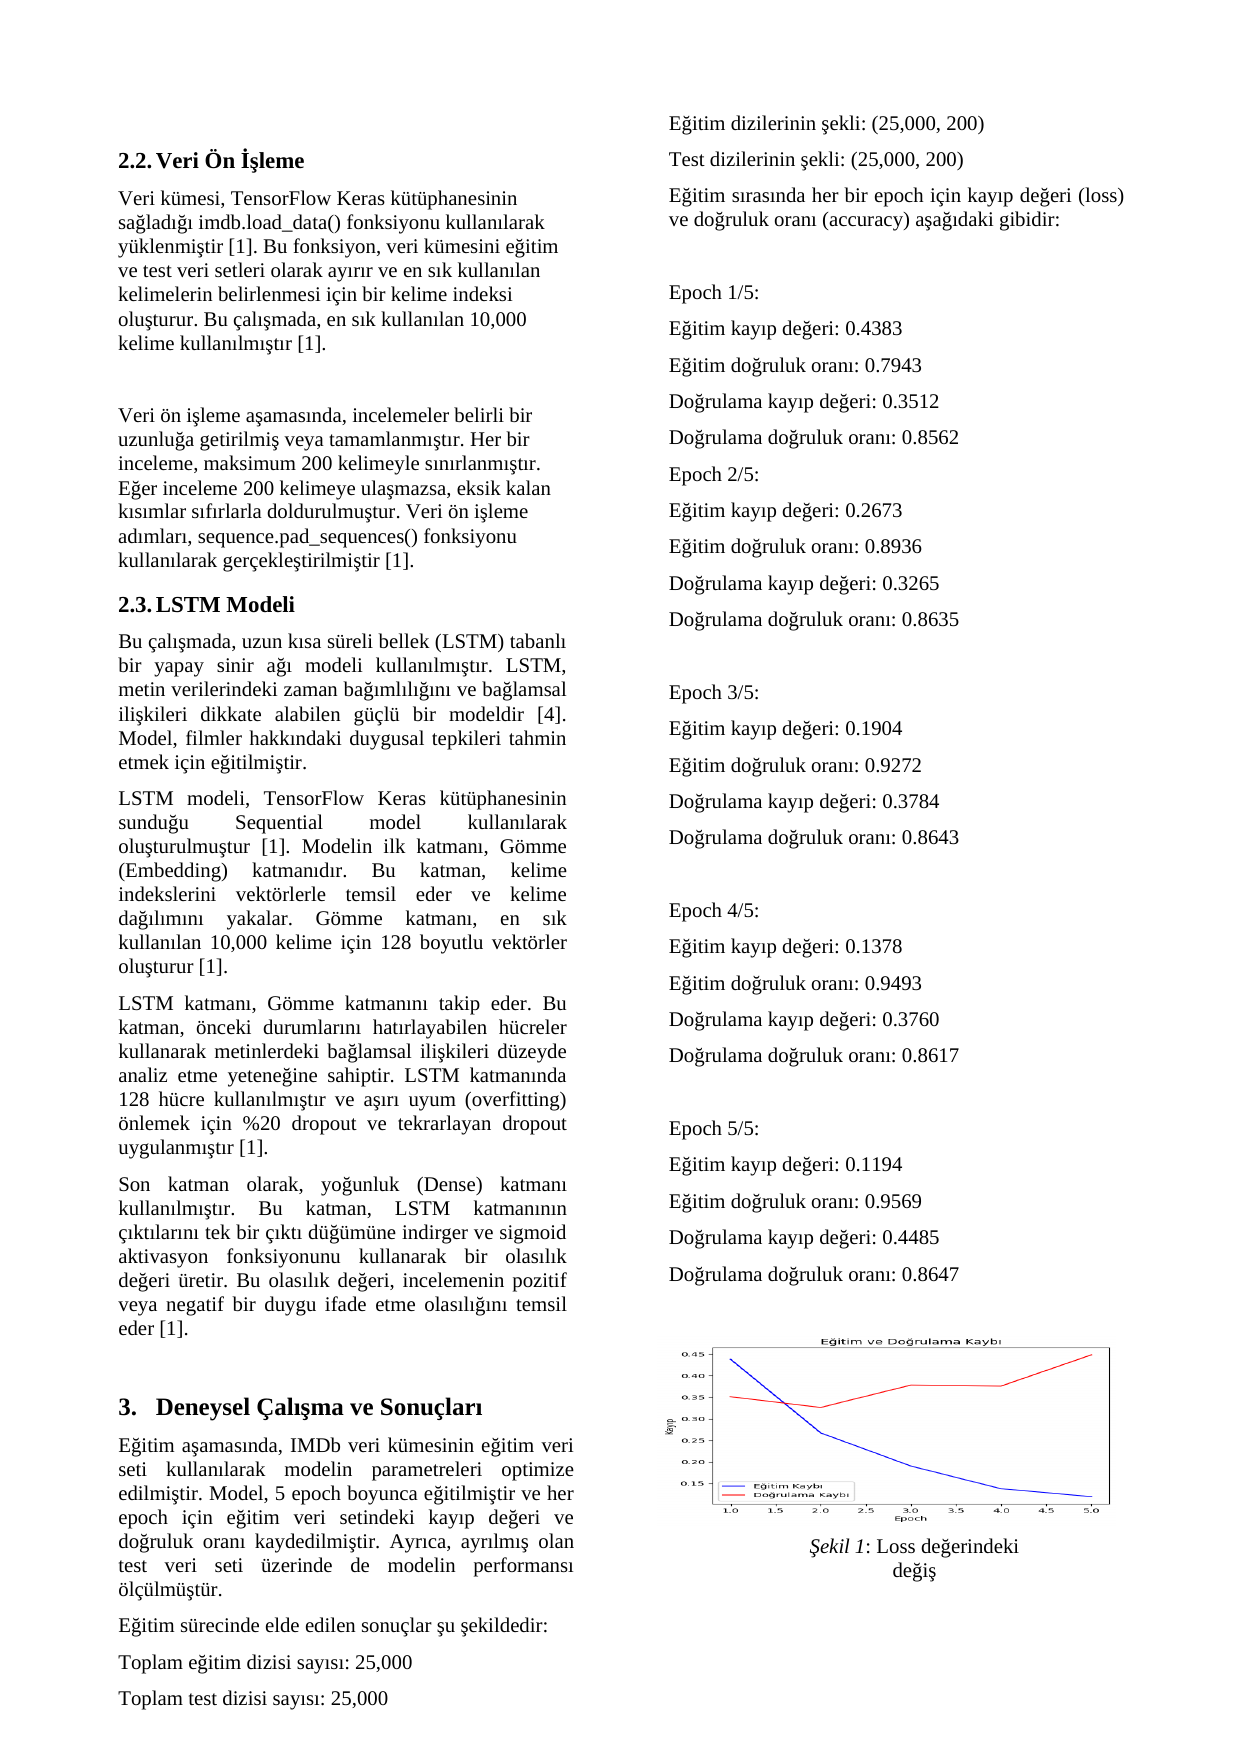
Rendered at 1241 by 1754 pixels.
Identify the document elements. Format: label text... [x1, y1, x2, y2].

text Doğrulama doğruluk oranı: 0.8617 [669, 1043, 1125, 1067]
text Toplam eğitim dizisi sayısı: 25,000 [118, 1650, 574, 1674]
text Bu çalışmada, uzun kısa süreli bellek (LSTM) tabanlı bir yapay sinir ağı modeli kullanılmıştır. LSTM, metin verilerindeki zaman bağımlılığını ve bağlamsal ilişkileri dikkate alabilen güçlü bir modeldir [4]. Model, filmler hakkındaki duygusal tepkileri tahmin etmek için eğitilmiştir. [118, 629, 567, 774]
text Doğrulama kayıp değeri: 0.3512 [669, 389, 1125, 413]
subtitle Veri Ön İşleme [118, 147, 583, 174]
text Epoch 1/5: [669, 280, 1125, 304]
text Eğitim kayıp değeri: 0.1378 [669, 934, 1125, 958]
text Doğrulama kayıp değeri: 0.3784 [669, 789, 1125, 813]
text Eğitim doğruluk oranı: 0.9272 [669, 752, 1125, 777]
text Eğitim doğruluk oranı: 0.9569 [669, 1189, 1125, 1213]
text Doğrulama doğruluk oranı: 0.8647 [669, 1261, 1125, 1286]
text Eğitim dizilerinin şekli: (25,000, 200) [669, 110, 1125, 134]
text Eğitim doğruluk oranı: 0.9493 [669, 971, 1125, 995]
text Epoch 5/5: [669, 1116, 1125, 1140]
text LSTM katmanı, Gömme katmanını takip eder. Bu katman, önceki durumlarını hatırlayabilen hücreler kullanarak metinlerdeki bağlamsal ilişkileri düzeyde analiz etme yeteneğine sahiptir. LSTM katmanında 128 hücre kullanılmıştır ve aşırı uyum (overfitting) önlemek için %20 dropout ve tekrarlayan dropout uygulanmıştır [1]. [118, 991, 567, 1159]
text Epoch 2/5: [669, 462, 1125, 486]
text Eğitim aşamasında, IMDb veri kümesinin eğitim veri seti kullanılarak modelin parametreleri optimize edilmiştir. Model, 5 epoch boyunca eğitilmiştir ve her epoch için eğitim veri setindeki kayıp değeri ve doğruluk oranı kaydedilmiştir. Ayrıca, ayrılmış olan test veri seti üzerinde de modelin performansı ölçülmüştür. [118, 1433, 574, 1601]
text Epoch 3/5: [669, 680, 1125, 704]
text LSTM modeli, TensorFlow Keras kütüphanesinin sunduğu Sequential model kullanılarak oluşturulmuştur [1]. Modelin ilk katmanı, Gömme (Embedding) katmanıdır. Bu katman, kelime indekslerini vektörlerle temsil eder ve kelime dağılımını yakalar. Gömme katmanı, en sık kullanılan 10,000 kelime için 128 boyutlu vektörler oluşturur [1]. [118, 786, 567, 978]
subtitle Deneysel Çalışma ve Sonuçları [118, 1392, 583, 1420]
picture [657, 1334, 1117, 1526]
text Eğitim sürecinde elde edilen sonuçlar şu şekildedir: [118, 1613, 574, 1637]
subtitle LSTM Modeli [118, 591, 583, 617]
text Eğitim kayıp değeri: 0.2673 [669, 498, 1125, 522]
text Veri ön işleme aşamasında, incelemeler belirli bir uzunluğa getirilmiş veya tamamlanmıştır. Her bir inceleme, maksimum 200 kelimeyle sınırlanmıştır. Eğer inceleme 200 kelimeye ulaşmazsa, eksik kalan kısımlar sıfırlarla doldurulmuştur. Veri ön işleme adımları, sequence.pad_sequences() fonksiyonu kullanılarak gerçekleştirilmiştir [1]. [118, 403, 583, 572]
text Veri kümesi, TensorFlow Keras kütüphanesinin sağladığı imdb.load_data() fonksiyonu kullanılarak yüklenmiştir [1]. Bu fonksiyon, veri kümesini eğitim ve test veri setleri olarak ayırır ve en sık kullanılan kelimelerin belirlenmesi için bir kelime indeksi oluşturur. Bu çalışmada, en sık kullanılan 10,000 kelime kullanılmıştır [1]. [118, 186, 583, 354]
text Toplam test dizisi sayısı: 25,000 [118, 1686, 574, 1710]
text Test dizilerinin şekli: (25,000, 200) [669, 147, 1125, 171]
text Eğitim doğruluk oranı: 0.7943 [669, 353, 1125, 377]
text Eğitim sırasında her bir epoch için kayıp değeri (loss) ve doğruluk oranı (accuracy) aşağıdaki gibidir: [669, 183, 1125, 231]
text Doğrulama kayıp değeri: 0.3265 [669, 571, 1125, 595]
text Eğitim kayıp değeri: 0.4383 [669, 316, 1125, 340]
text Eğitim kayıp değeri: 0.1194 [669, 1152, 1125, 1176]
text Doğrulama kayıp değeri: 0.3760 [669, 1007, 1125, 1031]
text Şekil 1: Loss değerindeki değiş [797, 1534, 1031, 1582]
text Doğrulama doğruluk oranı: 0.8562 [669, 425, 1125, 449]
text Epoch 4/5: [669, 898, 1125, 922]
text Eğitim doğruluk oranı: 0.8936 [669, 534, 1125, 558]
text Doğrulama doğruluk oranı: 0.8635 [669, 607, 1125, 631]
text Son katman olarak, yoğunluk (Dense) katmanı kullanılmıştır. Bu katman, LSTM katmanının çıktılarını tek bir çıktı düğümüne indirger ve sigmoid aktivasyon fonksiyonunu kullanarak bir olasılık değeri üretir. Bu olasılık değeri, incelemenin pozitif veya negatif bir duygu ifade etme olasılığını temsil eder [1]. [118, 1171, 567, 1340]
text Doğrulama kayıp değeri: 0.4485 [669, 1225, 1125, 1249]
text Doğrulama doğruluk oranı: 0.8643 [669, 825, 1125, 849]
text Eğitim kayıp değeri: 0.1904 [669, 716, 1125, 740]
